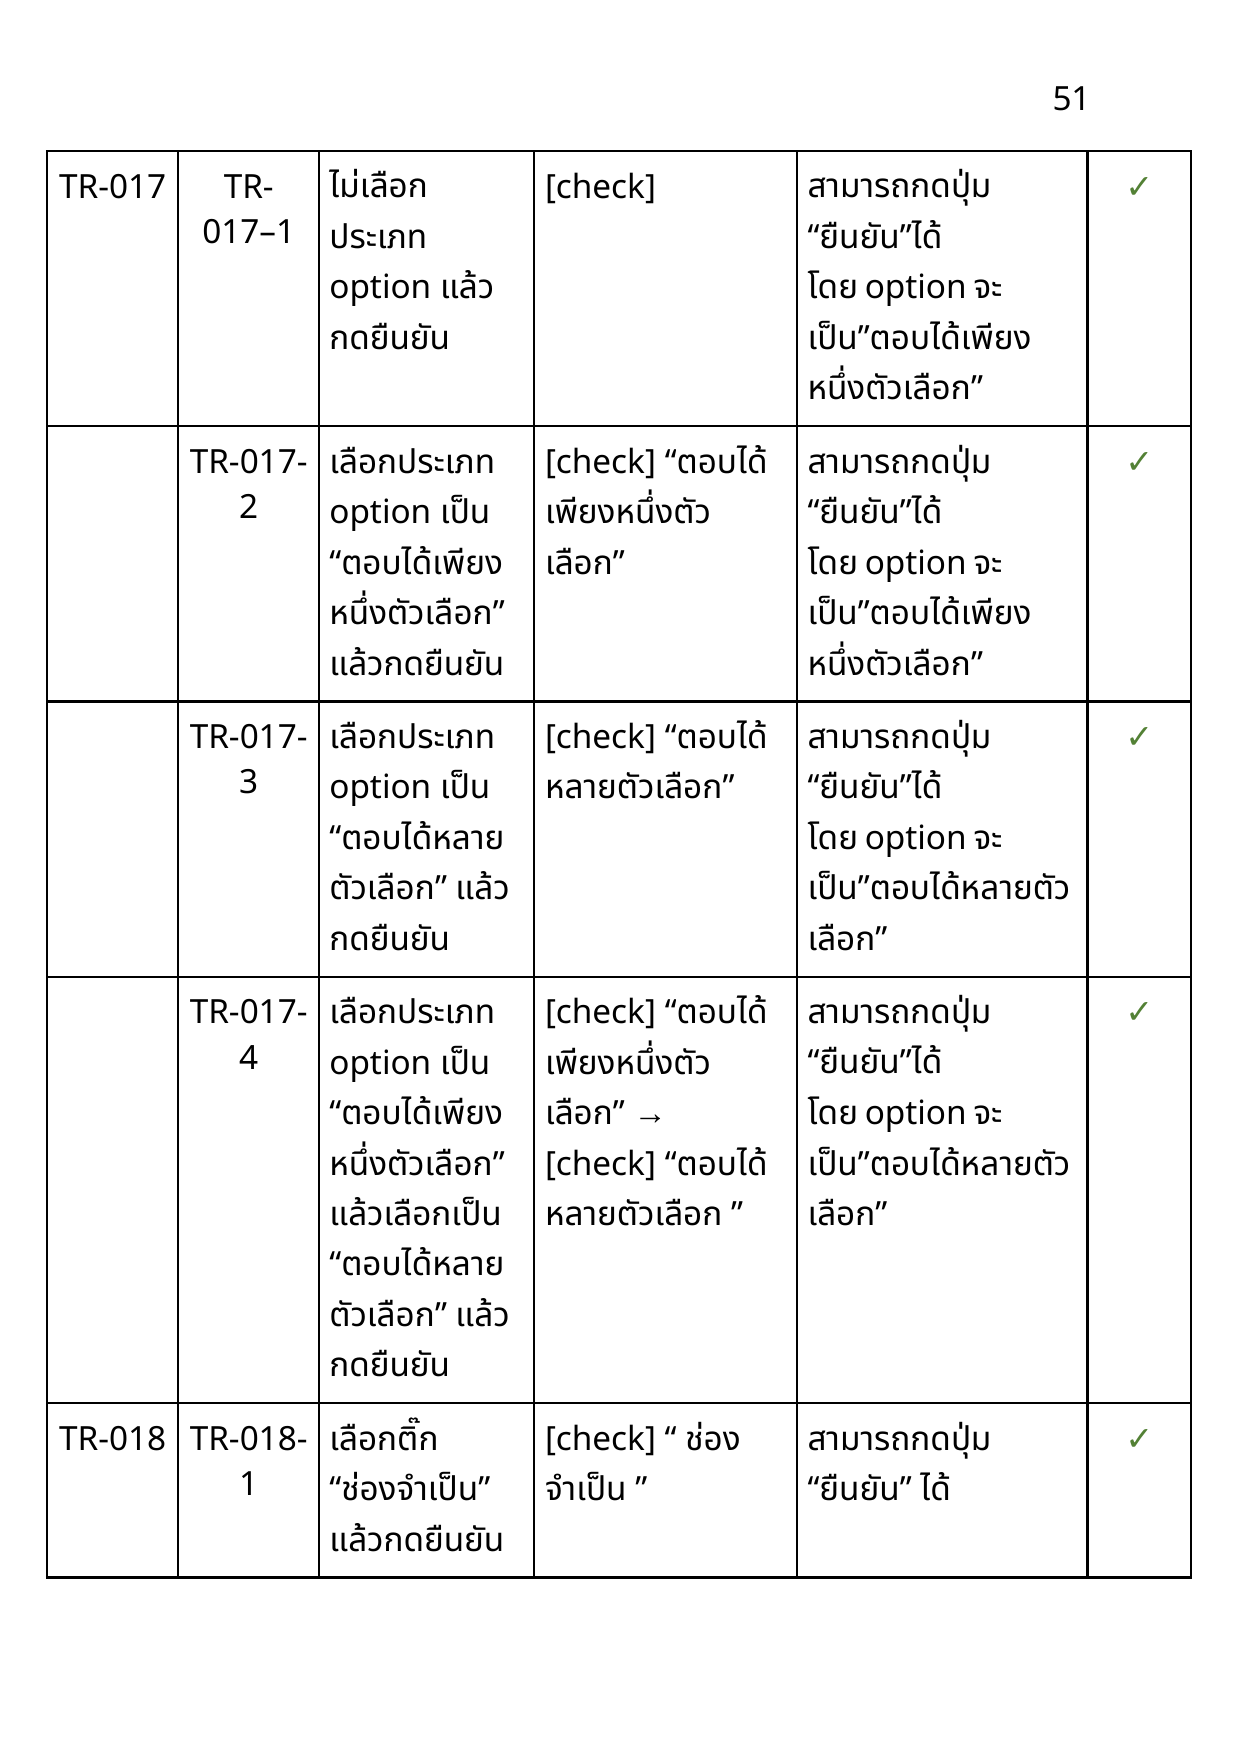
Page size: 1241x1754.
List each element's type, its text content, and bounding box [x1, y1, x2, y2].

table_cell สามารถกดปุ่ม “ยืนยัน”ได้ โดยoptionจะเป็น”ตอบได้หลายตัวเลือก” [798, 978, 1086, 1402]
table_cell TR-017-3 [179, 703, 318, 976]
table_cell ไม่เลือกประเภท option แล้วกดยืนยัน [320, 152, 533, 425]
table_cell [check] “ตอบได้หลายตัวเลือก” [535, 703, 796, 976]
table_cell TR-017-2 [179, 427, 318, 700]
table_cell ✓ [1089, 703, 1190, 976]
table_cell TR-017-4 [179, 978, 318, 1402]
table_cell [48, 427, 177, 700]
table_cell [48, 703, 177, 976]
table_cell เลือกติ๊ก “ช่องจำเป็น” แล้วกดยืนยัน [320, 1404, 533, 1576]
table_cell TR-018-1 [179, 1404, 318, 1576]
table_cell เลือกประเภท option เป็น “ตอบได้เพียงหนึ่งตัวเลือก” แล้วเลือกเป็น “ตอบได้หลายตัวเลือก” แล้วกดยืนยัน [320, 978, 533, 1402]
table_cell [check] “ตอบได้เพียงหนึ่งตัวเลือก” → [check] “ตอบได้หลายตัวเลือก ” [535, 978, 796, 1402]
table_cell ✓ [1089, 152, 1190, 425]
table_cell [798, 1404, 1086, 1576]
table_cell [check] “ ช่องจำเป็น ” [535, 1404, 796, 1576]
table_cell ✓ [1089, 978, 1190, 1402]
table_cell [check] “ตอบได้เพียงหนึ่งตัวเลือก” [535, 427, 796, 700]
table_cell เลือกประเภท option เป็น “ตอบได้เพียงหนึ่งตัวเลือก” แล้วกดยืนยัน [320, 427, 533, 700]
table_cell เลือกประเภท option เป็น “ตอบได้หลายตัวเลือก” แล้วกดยืนยัน [320, 703, 533, 976]
table_cell TR-018 [48, 1404, 177, 1576]
table_cell TR-017 [48, 152, 177, 425]
table_cell [48, 978, 177, 1402]
table_cell ✓ [1089, 1404, 1190, 1576]
table_cell สามารถกดปุ่ม “ยืนยัน”ได้โดยoptionจะเป็น”ตอบได้หลายตัวเลือก” [798, 703, 1086, 976]
table_cell สามารถกดปุ่ม “ยืนยัน”ได้โดยoptionจะเป็น”ตอบได้เพียงหนึ่งตัวเลือก” [798, 427, 1086, 700]
table_cell [check] [535, 152, 796, 425]
table_cell สามารถกดปุ่ม “ยืนยัน”ได้โดยoptionจะเป็น”ตอบได้เพียงหนึ่งตัวเลือก” [798, 152, 1086, 425]
table_cell ✓ [1089, 427, 1190, 700]
table_cell TR-017–1 [179, 152, 318, 425]
